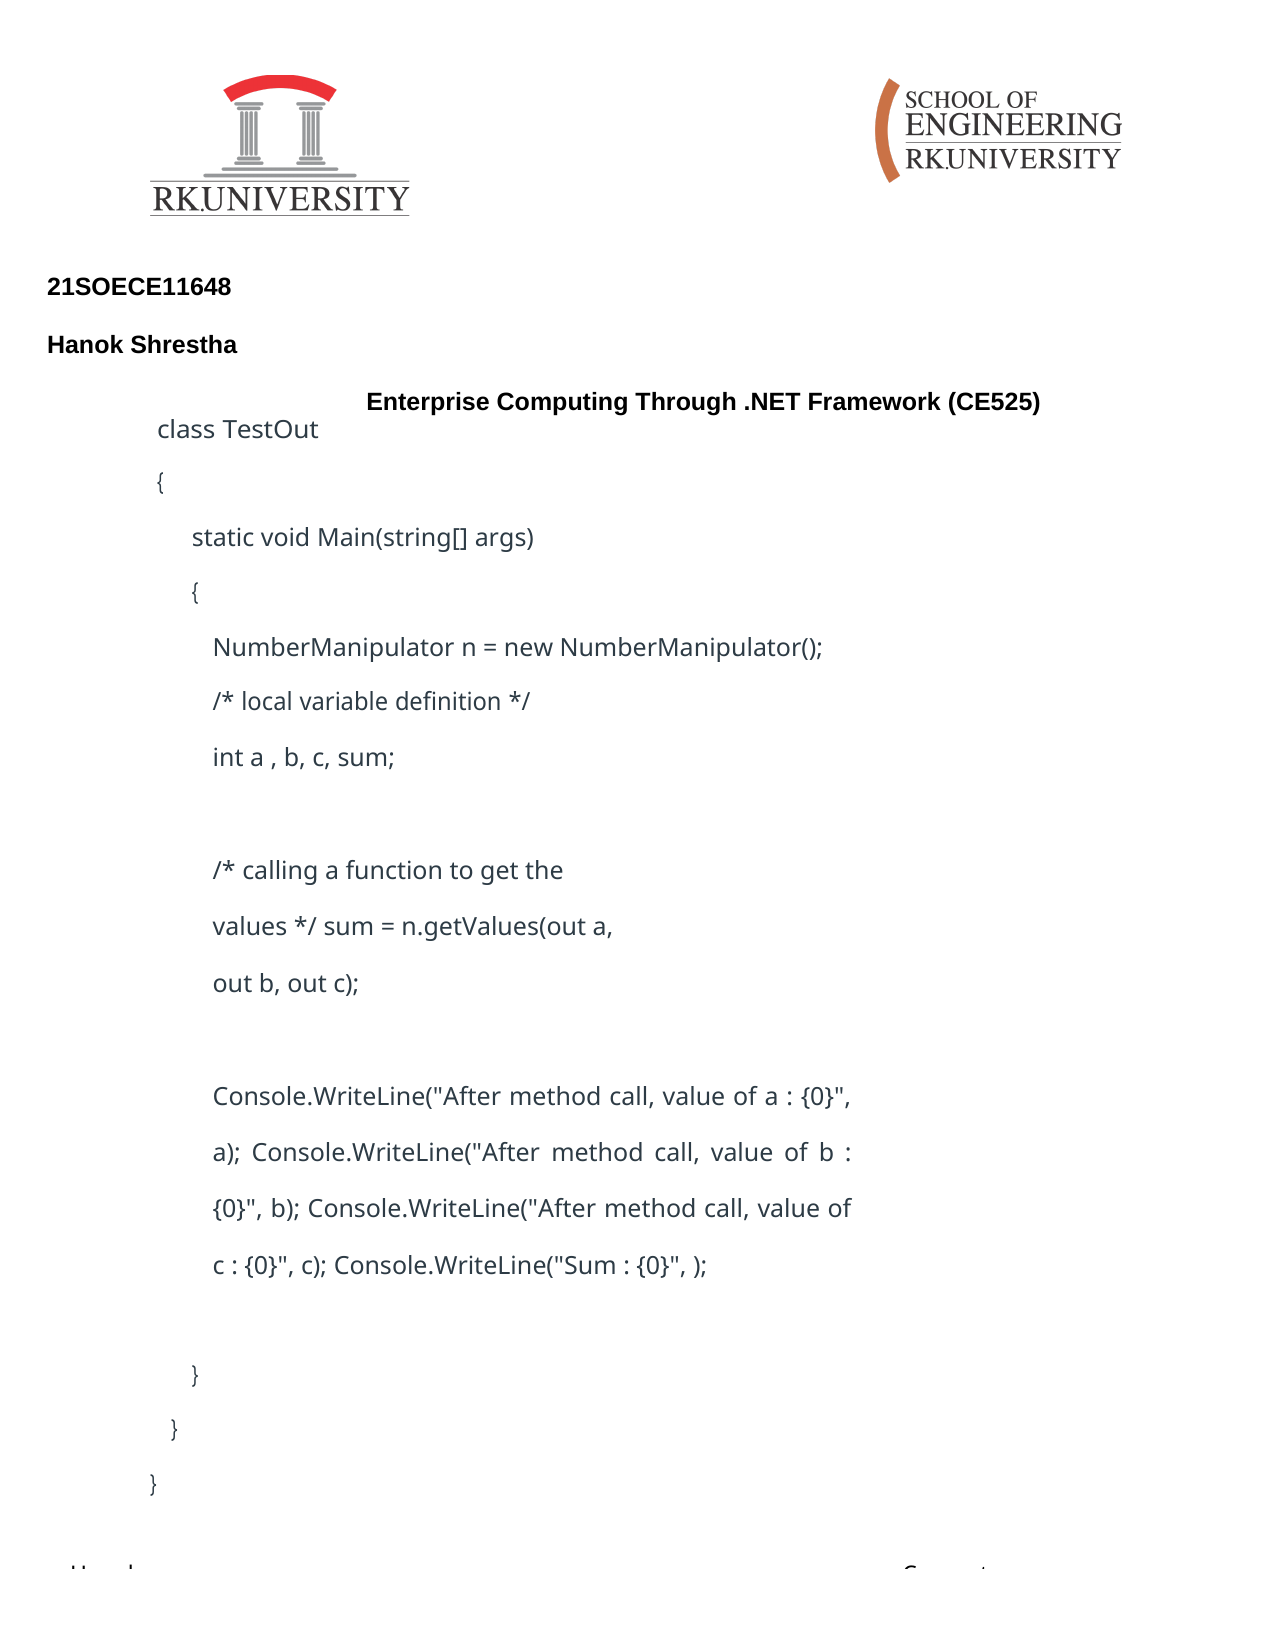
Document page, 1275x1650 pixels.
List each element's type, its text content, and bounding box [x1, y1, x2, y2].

text /* local variable deﬁnition */ int a , b, c, sum; [212, 683, 531, 774]
text static void Main(string[] args) [192, 519, 1185, 554]
picture [875, 78, 1122, 183]
text class TestOut [157, 414, 1185, 444]
picture [150, 75, 410, 216]
text } [192, 1357, 1185, 1391]
text /* calling a function to get the values */ sum = n.getValues(out a, out b, out c); [212, 852, 642, 999]
text { [192, 574, 1185, 608]
text } [150, 1465, 1185, 1499]
text NumberManipulator n = new NumberManipulator(); [212, 629, 1185, 663]
text Console.WriteLine("After method call, value of a : {0}", a); Console.WriteLine("After method call, value of b : {0}", b); Console.WriteLine("After method call, value of c : {0}", c); Console.WriteLine("Sum : {0}", ); [212, 1078, 851, 1282]
text { [157, 464, 1185, 498]
text } [171, 1411, 1185, 1445]
